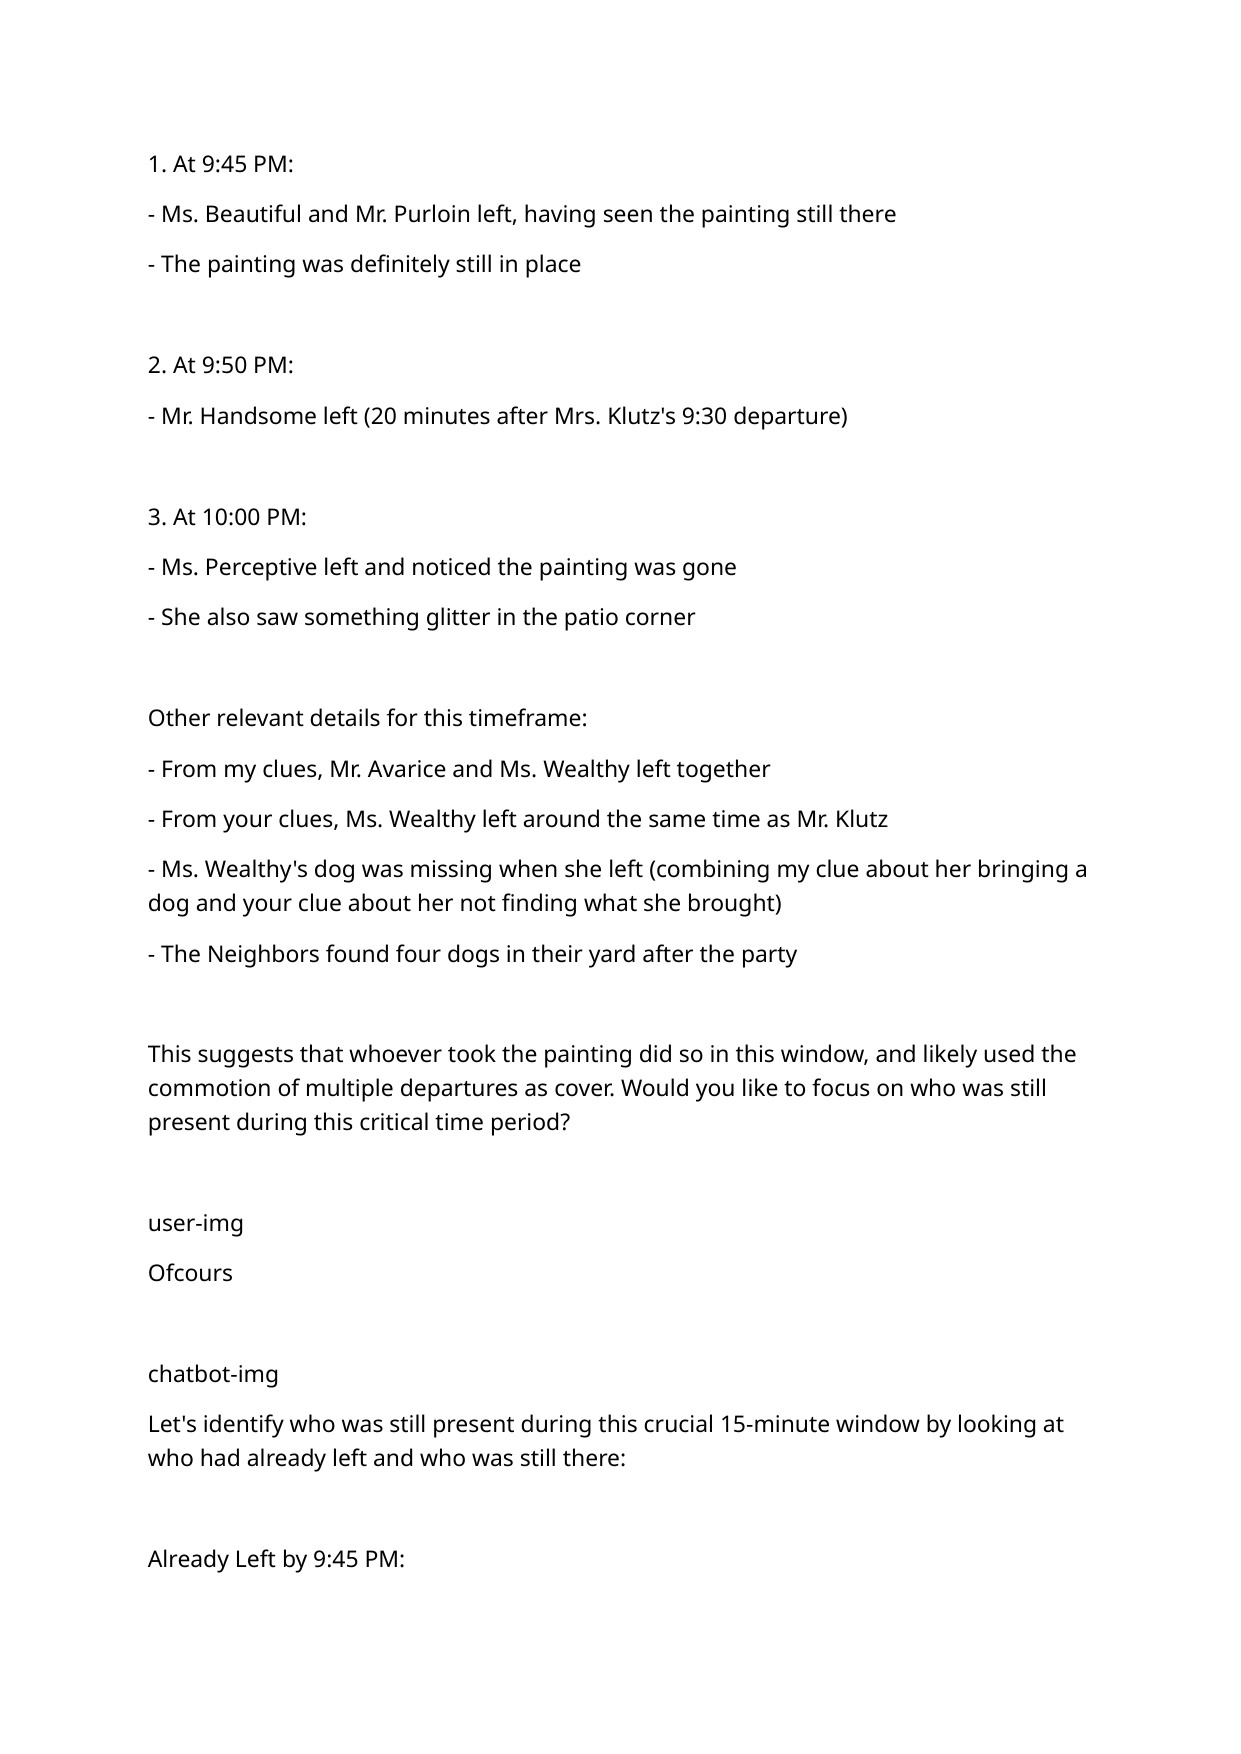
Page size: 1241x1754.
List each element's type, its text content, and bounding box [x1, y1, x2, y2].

text - The painting was definitely still in place [148, 248, 1093, 280]
text - Ms. Perceptive left and noticed the painting was gone [148, 551, 1093, 582]
text - Ms. Beautiful and Mr. Purloin left, having seen the painting still there [148, 198, 1093, 229]
text - Mr. Handsome left (20 minutes after Mrs. Klutz's 9:30 departure) [148, 400, 1093, 431]
text 2. At 9:50 PM: [148, 349, 1093, 381]
text 3. At 10:00 PM: [148, 501, 1093, 532]
text This suggests that whoever took the painting did so in this window, and likely used the commotion of multiple departures as cover. Would you like to focus on who was still present during this critical time period? [148, 1038, 1093, 1137]
text Already Left by 9:45 PM: [148, 1543, 1093, 1574]
text Other relevant details for this timeframe: [148, 702, 1093, 733]
text - She also saw something glitter in the patio corner [148, 601, 1093, 633]
text Let's identify who was still present during this crucial 15-minute window by looking at who had already left and who was still there: [148, 1408, 1093, 1473]
text chatbot-img [148, 1358, 1093, 1389]
text 1. At 9:45 PM: [148, 148, 1093, 179]
text - From your clues, Ms. Wealthy left around the same time as Mr. Klutz [148, 803, 1093, 834]
text - The Neighbors found four dogs in their yard after the party [148, 938, 1093, 969]
text - Ms. Wealthy's dog was missing when she left (combining my clue about her bringing a dog and your clue about her not finding what she brought) [148, 853, 1093, 918]
text Ofcours [148, 1257, 1093, 1288]
text user-img [148, 1207, 1093, 1238]
text - From my clues, Mr. Avarice and Ms. Wealthy left together [148, 753, 1093, 784]
